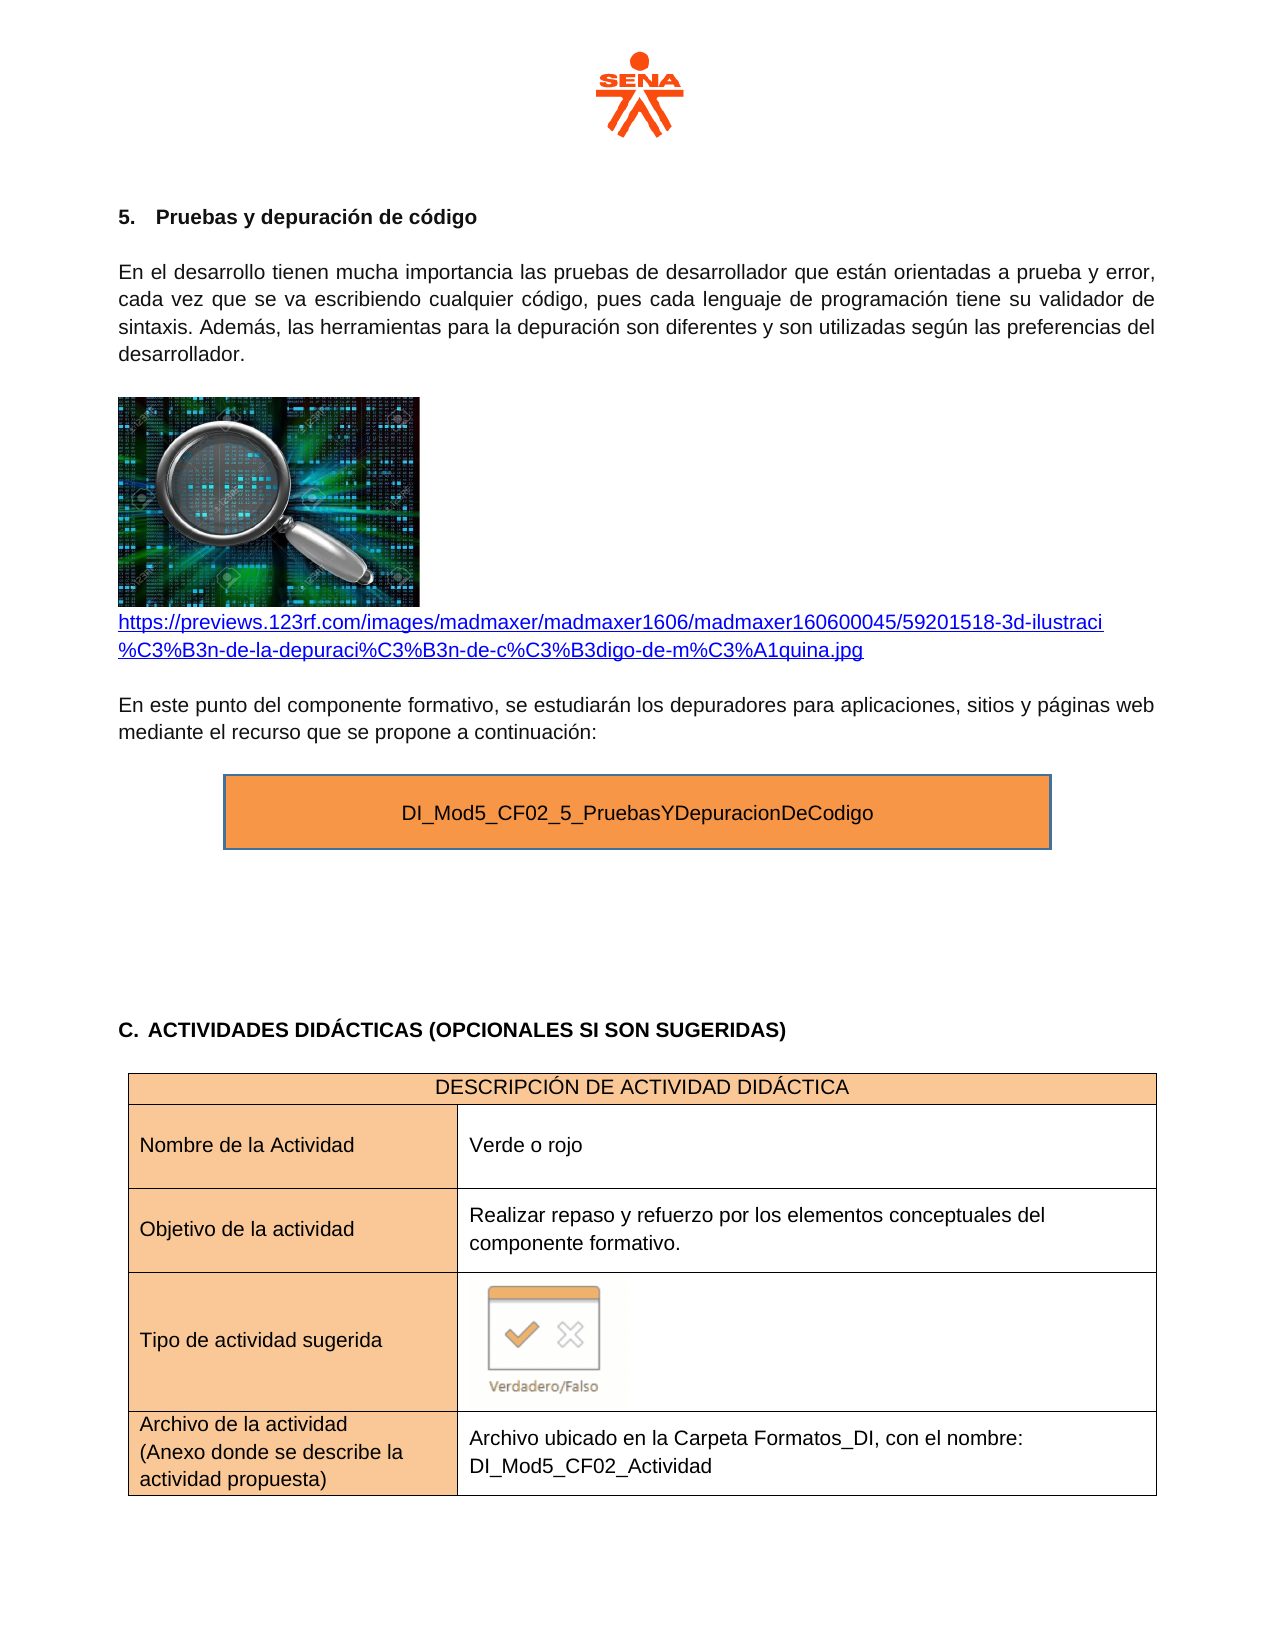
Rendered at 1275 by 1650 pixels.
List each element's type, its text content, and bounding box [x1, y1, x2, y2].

picture [585, 48, 690, 142]
text https://previews.123rf.com/images/madmaxer/madmaxer1606/madmaxer160600045/59201518-3d-ilustraci%C3%B3n-de-la-depuraci%C3%B3n-de-c%C3%B3digo-de-m%C3%A1quina.jpg [118, 610, 1157, 661]
table_cell Verde o rojo [458, 1105, 1156, 1188]
table_cell Nombre de la Actividad [129, 1105, 457, 1188]
picture [469, 1273, 630, 1408]
text En este punto del componente formativo, se estudiarán los depuradores para aplicaciones, sitios y páginas web mediante el recurso que se propone a continuación: [118, 692, 1157, 744]
table_cell Archivo ubicado en la Carpeta Formatos_DI, con el nombre: DI_Mod5_CF02_Actividad [458, 1412, 1156, 1495]
table_cell Tipo de actividad sugerida [129, 1273, 457, 1411]
picture [118, 397, 420, 607]
text En el desarrollo tienen mucha importancia las pruebas de desarrollador que están orientadas a prueba y error, cada vez que se va escribiendo cualquier código, pues cada lenguaje de programación tiene su validador de sintaxis. Además, las herramientas para la depuración son diferentes y son utilizadas según las preferencias del desarrollador. [118, 260, 1157, 366]
table_cell Realizar repaso y refuerzo por los elementos conceptuales del componente formativo. [458, 1189, 1156, 1272]
table_header DESCRIPCIÓN DE ACTIVIDAD DIDÁCTICA [129, 1074, 1156, 1104]
table_cell Archivo de la actividad (Anexo donde se describe la actividad propuesta) [129, 1412, 457, 1495]
table_cell Objetivo de la actividad [129, 1189, 457, 1272]
list ACTIVIDADES DIDÁCTICAS (OPCIONALES SI SON SUGERIDAS) [118, 1018, 1157, 1042]
list Pruebas y depuración de código [118, 205, 1157, 229]
table_cell [458, 1273, 1156, 1411]
